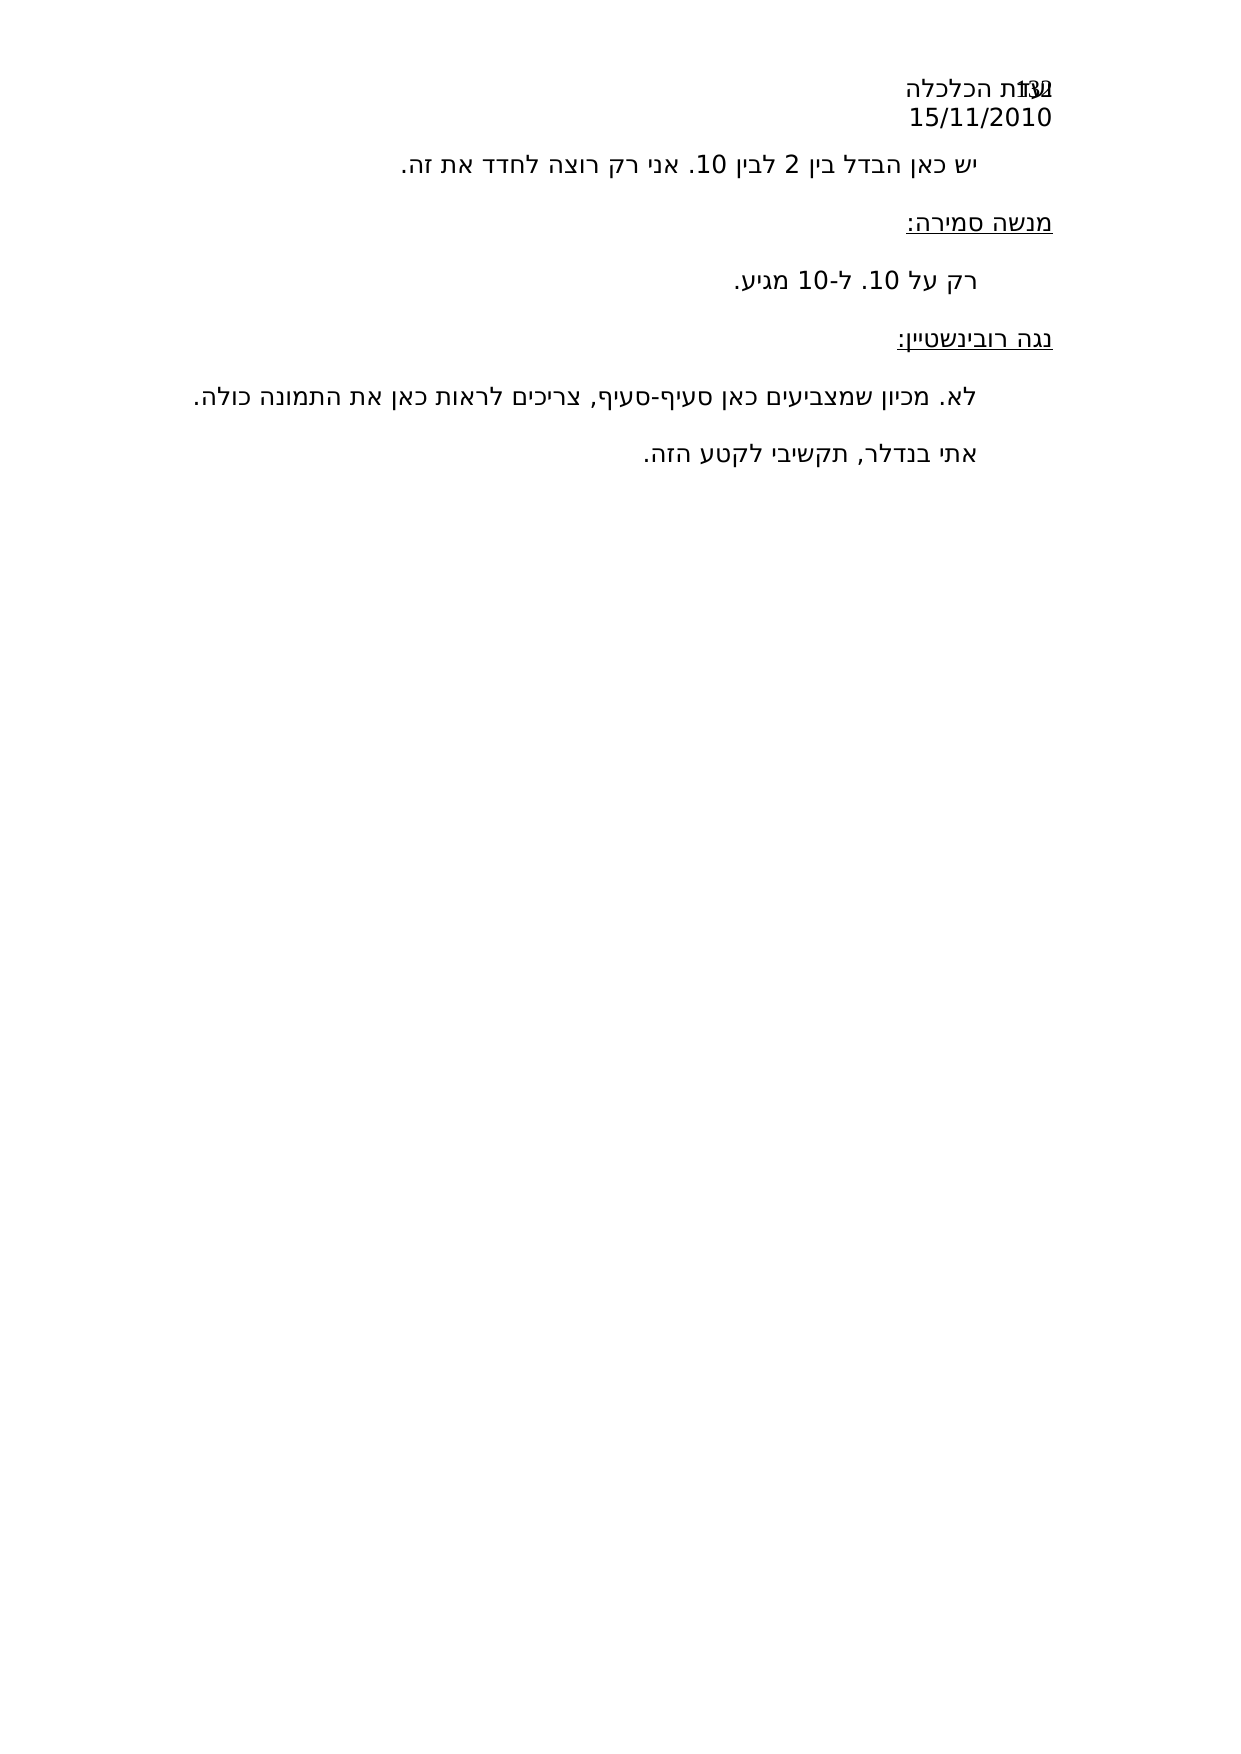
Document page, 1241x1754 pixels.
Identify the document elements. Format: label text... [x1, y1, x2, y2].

text מנשה סמירה: [187, 208, 1053, 237]
text יש כאן הבדל בין 2 לבין 10. אני רק רוצה לחדד את זה. [187, 150, 1053, 179]
text נגה רובינשטיין: [187, 324, 1053, 353]
text לא. מכיון שמצביעים כאן סעיף-סעיף, צריכים לראות כאן את התמונה כולה. [187, 382, 1053, 411]
text אתי בנדלר, תקשיבי לקטע הזה. [187, 439, 1053, 469]
text רק על 10. ל-10 מגיע. [187, 266, 1053, 295]
